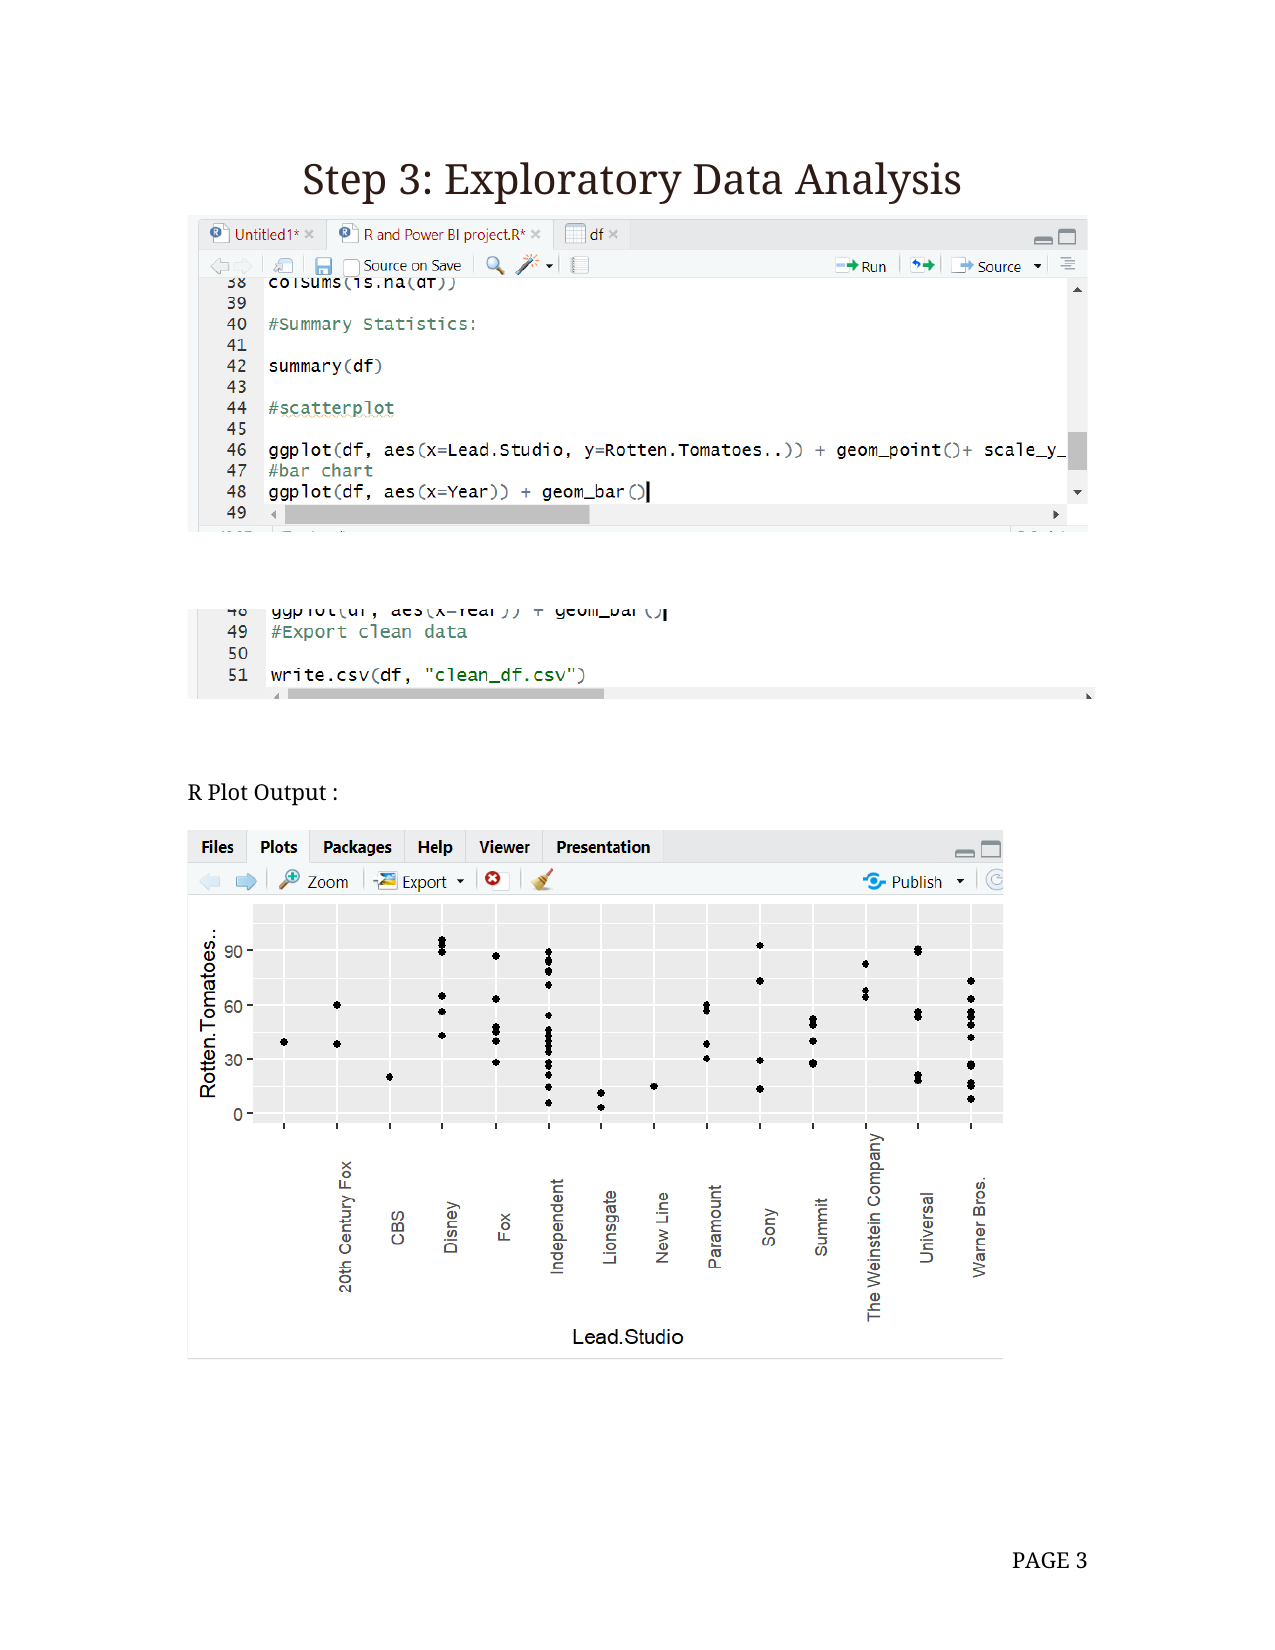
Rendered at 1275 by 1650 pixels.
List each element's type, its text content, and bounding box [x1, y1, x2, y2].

text R Plot Output : [187, 777, 1087, 807]
subtitle Step 3: Exploratory Data Analysis ​ [187, 150, 1087, 207]
picture [187, 830, 1004, 1360]
picture [187, 215, 1088, 532]
picture [187, 609, 1096, 699]
